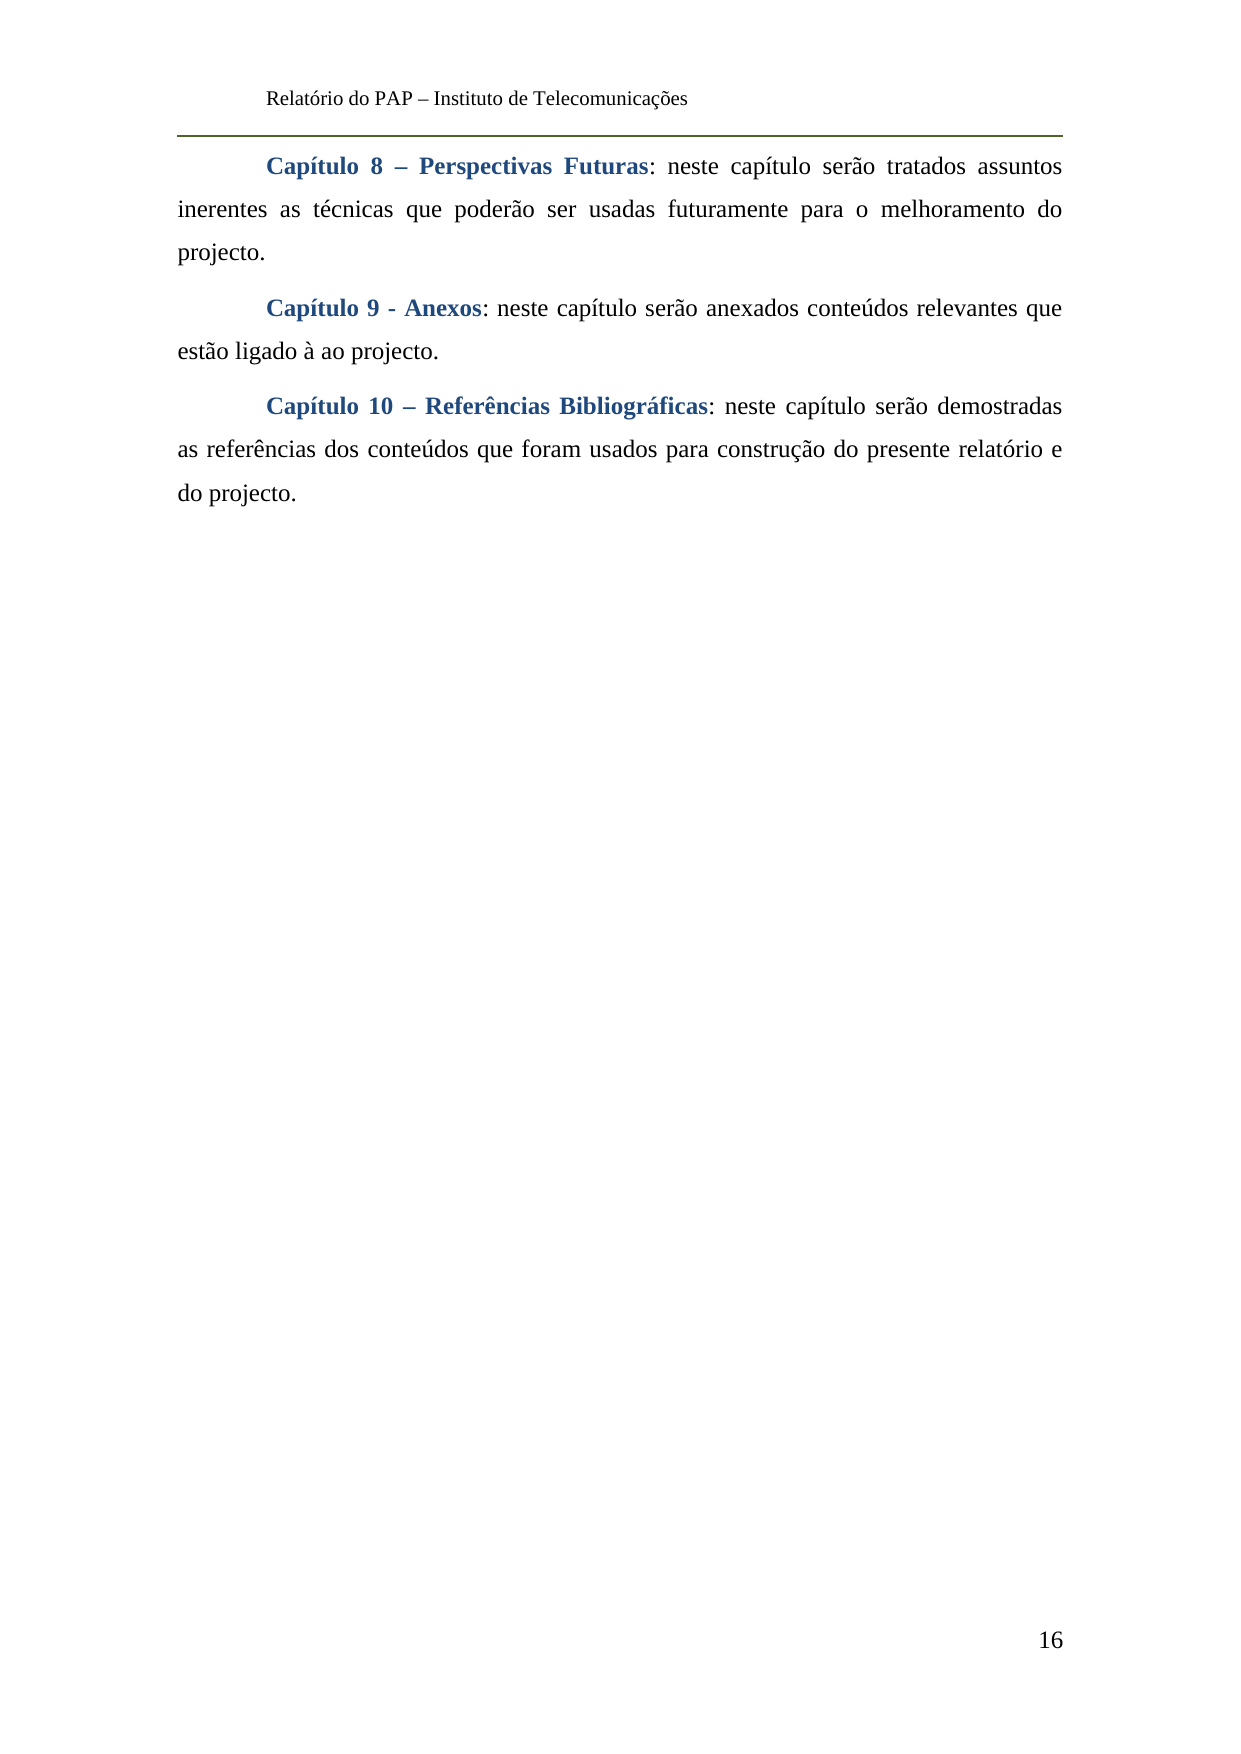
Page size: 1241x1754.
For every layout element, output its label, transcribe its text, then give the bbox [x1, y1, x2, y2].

text Capítulo 8 – Perspectivas Futuras: neste capítulo serão tratados assuntos inerentes as técnicas que poderão ser usadas futuramente para o melhoramento do projecto. [177, 151, 1063, 266]
text Capítulo 9 - Anexos: neste capítulo serão anexados conteúdos relevantes que estão ligado à ao projecto. [177, 293, 1063, 364]
text Capítulo 10 – Referências Bibliográficas: neste capítulo serão demostradas as referências dos conteúdos que foram usados para construção do presente relatório e do projecto. [177, 391, 1063, 506]
